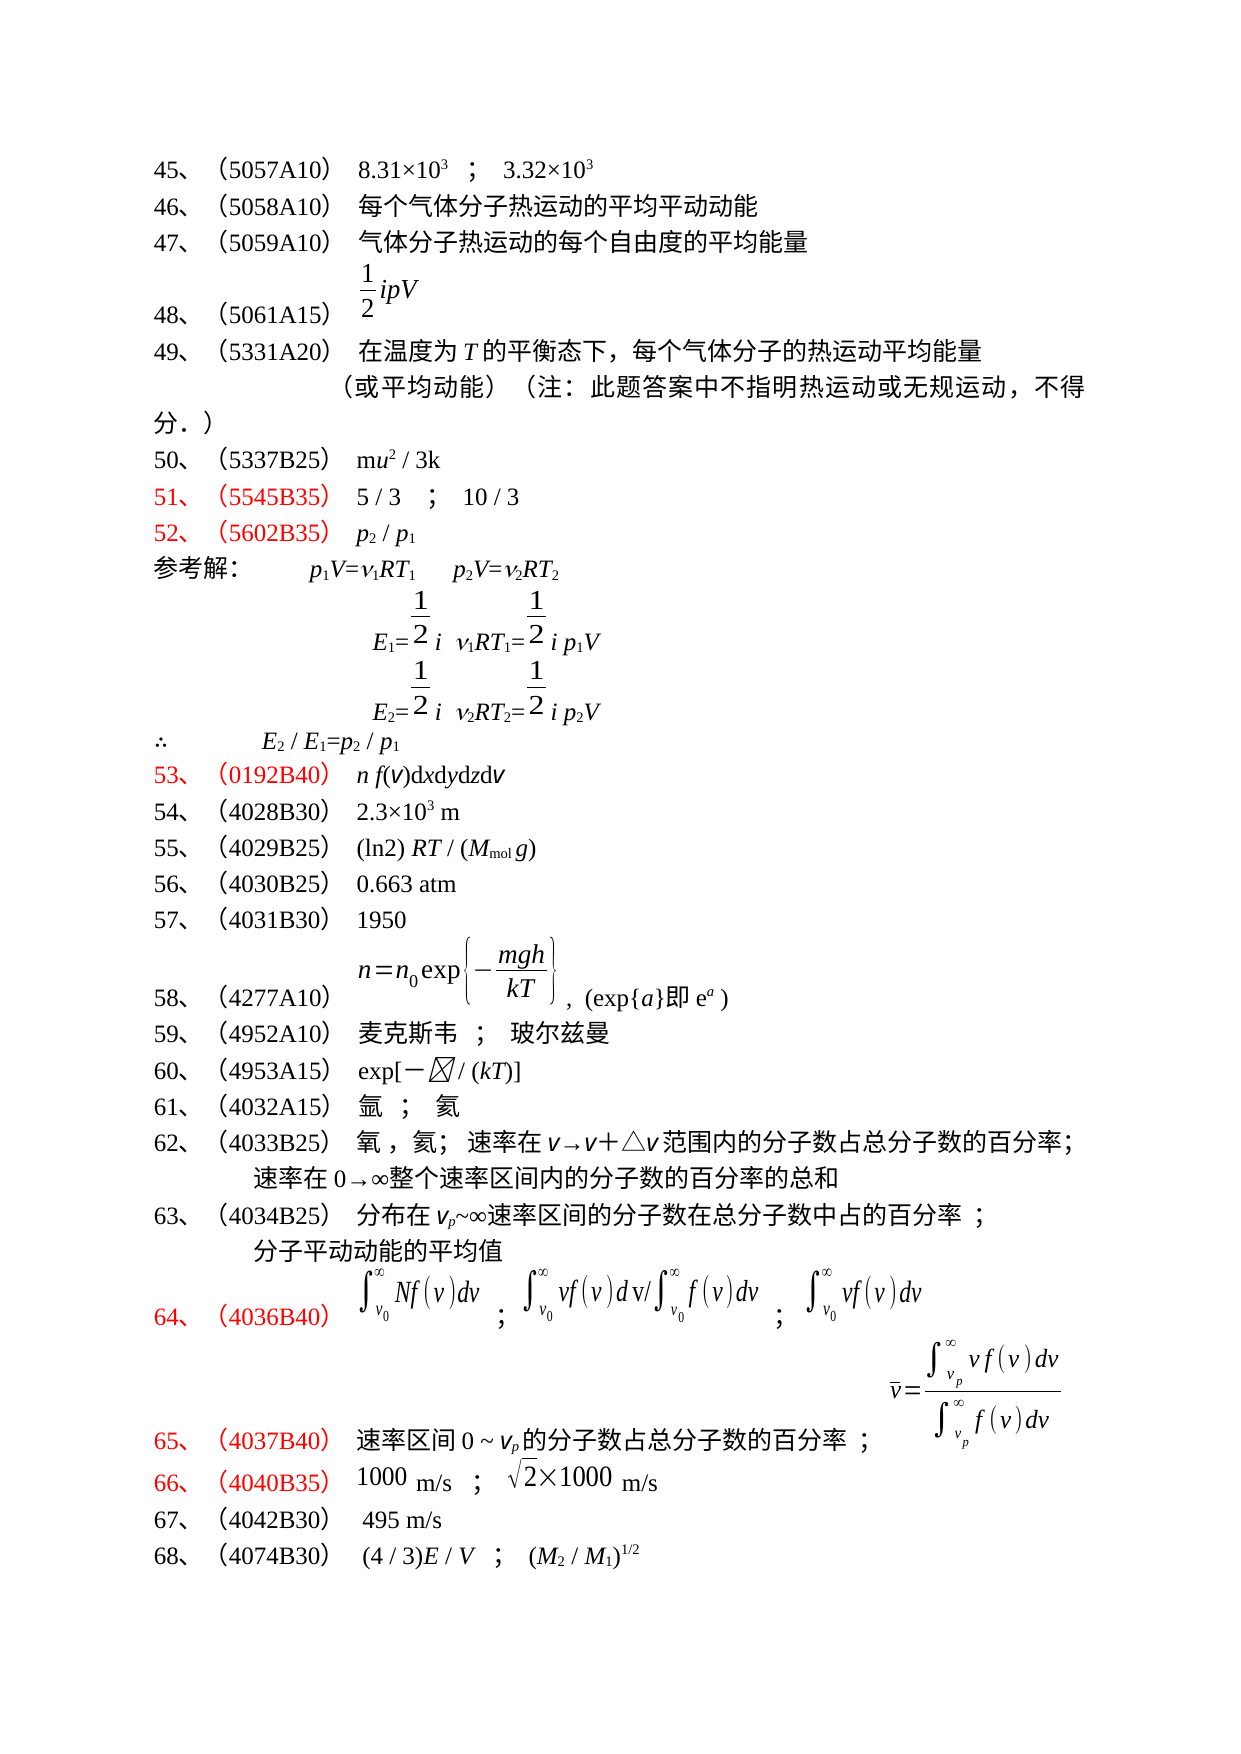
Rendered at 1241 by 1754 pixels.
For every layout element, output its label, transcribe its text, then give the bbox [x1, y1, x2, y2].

text 64、（4036B40） ； ； [153, 1268, 1087, 1333]
text 60、（15） exp[－ / (kT)] [153, 1050, 1087, 1086]
text 67、（4042B30） /s [153, 1499, 1087, 1535]
text 46、（10） 每个气体分子热运动的平均平动动能 [153, 186, 1087, 222]
text 54、（4028B30） 2.3× [153, 791, 1087, 827]
text （或平均动能）（注：此题答案中不指明热运动或无规运动，不得分．） [153, 367, 1087, 440]
text 分子平动动能的平均值 [153, 1231, 1087, 1268]
text 62、（4033B25） 氧 ，氦； 速率在v→v＋△v范围内的分子数占总分子数的百分率； [153, 1123, 1087, 1159]
text 68、（4074B30） (4 / 3)E / V ； (M2 / M1)1/2 [153, 1535, 1087, 1572]
text 51、（5545B35） 5 / 3 ； 10 / 3 [153, 476, 1087, 512]
text 速率在0→∞整个速率区间内的分子数的百分率的总和 [153, 1159, 1087, 1195]
text 65、（4037B40） 速率区间0 ~ vp的分子数占总分子数的百分率 ； [153, 1333, 1087, 1456]
text 48、（15） [153, 259, 1087, 331]
text 52、（5602B35） p2 / p1 [153, 512, 1087, 549]
text 66、（4040B35） m/s ； m/s [153, 1456, 1087, 1499]
text 45、（10） 8.31×103 ； 3.32×103 [153, 150, 1087, 186]
text ∴ E2 / E1=p2 / p1 [153, 726, 1087, 755]
text 59、（10） 麦克斯韦 ； 玻尔兹曼 [153, 1014, 1087, 1050]
text E2=iRT2=i p2V [153, 655, 1087, 726]
text 61、（15） 氩 ； 氦 [153, 1086, 1087, 1123]
text 56、（4030B25） 0.663 atm [153, 863, 1087, 900]
text 47、（10） 气体分子热运动的每个自由度的平均能量 [153, 222, 1087, 259]
text 55、（4029B25） (ln2) RT / (Mmol g) [153, 827, 1087, 863]
text 50、（5337B25） mu2 / 3k [153, 440, 1087, 476]
text 49、（20） 在温度为T的平衡态下，每个气体分子的热运动平均能量 [153, 331, 1087, 367]
text 58、（10） , (exp{a}即ea ) [153, 936, 1087, 1014]
text 53、（0192B40） n f(v)dxdydzdv [153, 755, 1087, 791]
text E1=iRT1=i p1V [153, 585, 1087, 655]
text 57、（4031B30） 1950 [153, 900, 1087, 936]
text 63、（4034B25） 分布在vp~∞速率区间的分子数在总分子数中占的百分率 ； [153, 1195, 1087, 1231]
text 参考解： p1V=RT1 p2V=RT2 [153, 549, 1087, 585]
